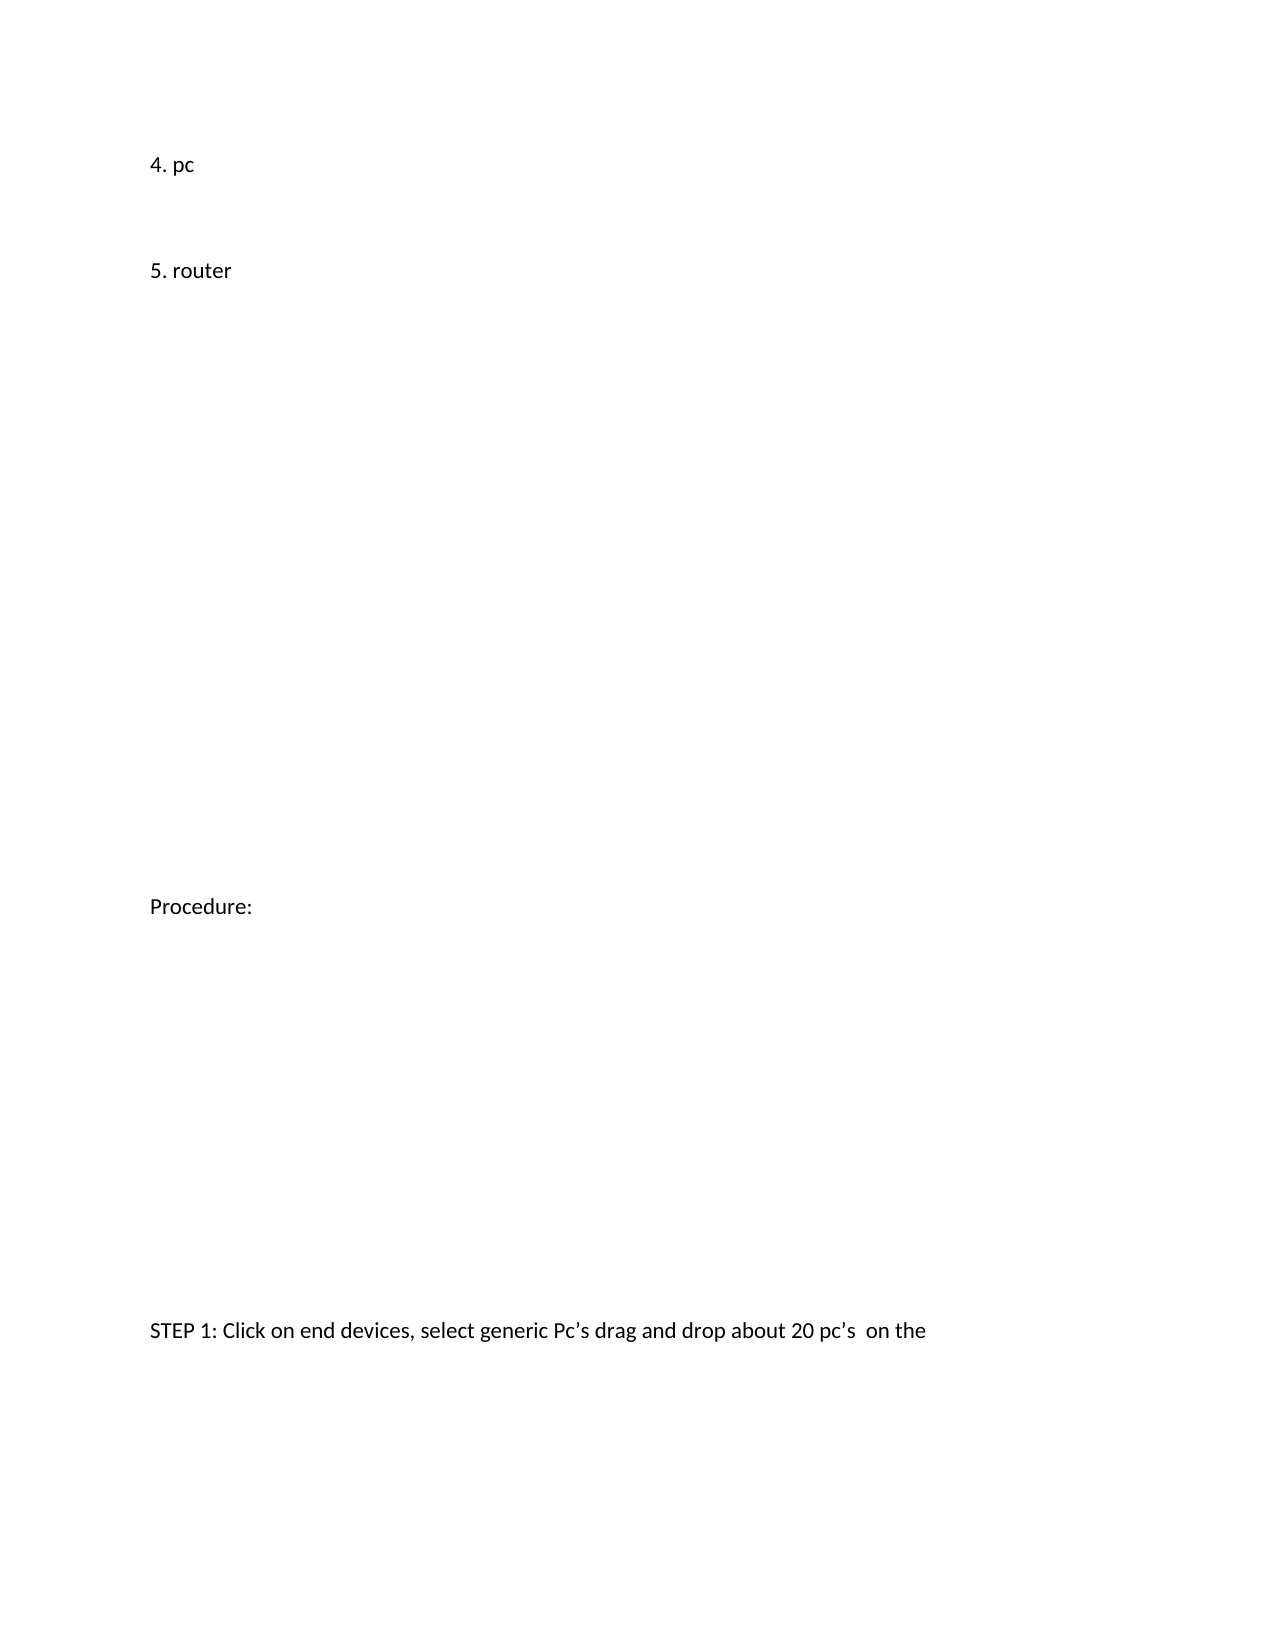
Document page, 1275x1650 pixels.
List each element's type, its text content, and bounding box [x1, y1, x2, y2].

text STEP 1: Click on end devices, select generic Pc’s drag and drop about 20 pc’s on the [150, 1316, 1125, 1344]
text 4. pc [150, 150, 1125, 178]
text 5. router [150, 256, 1125, 284]
text Procedure: [150, 892, 1125, 920]
